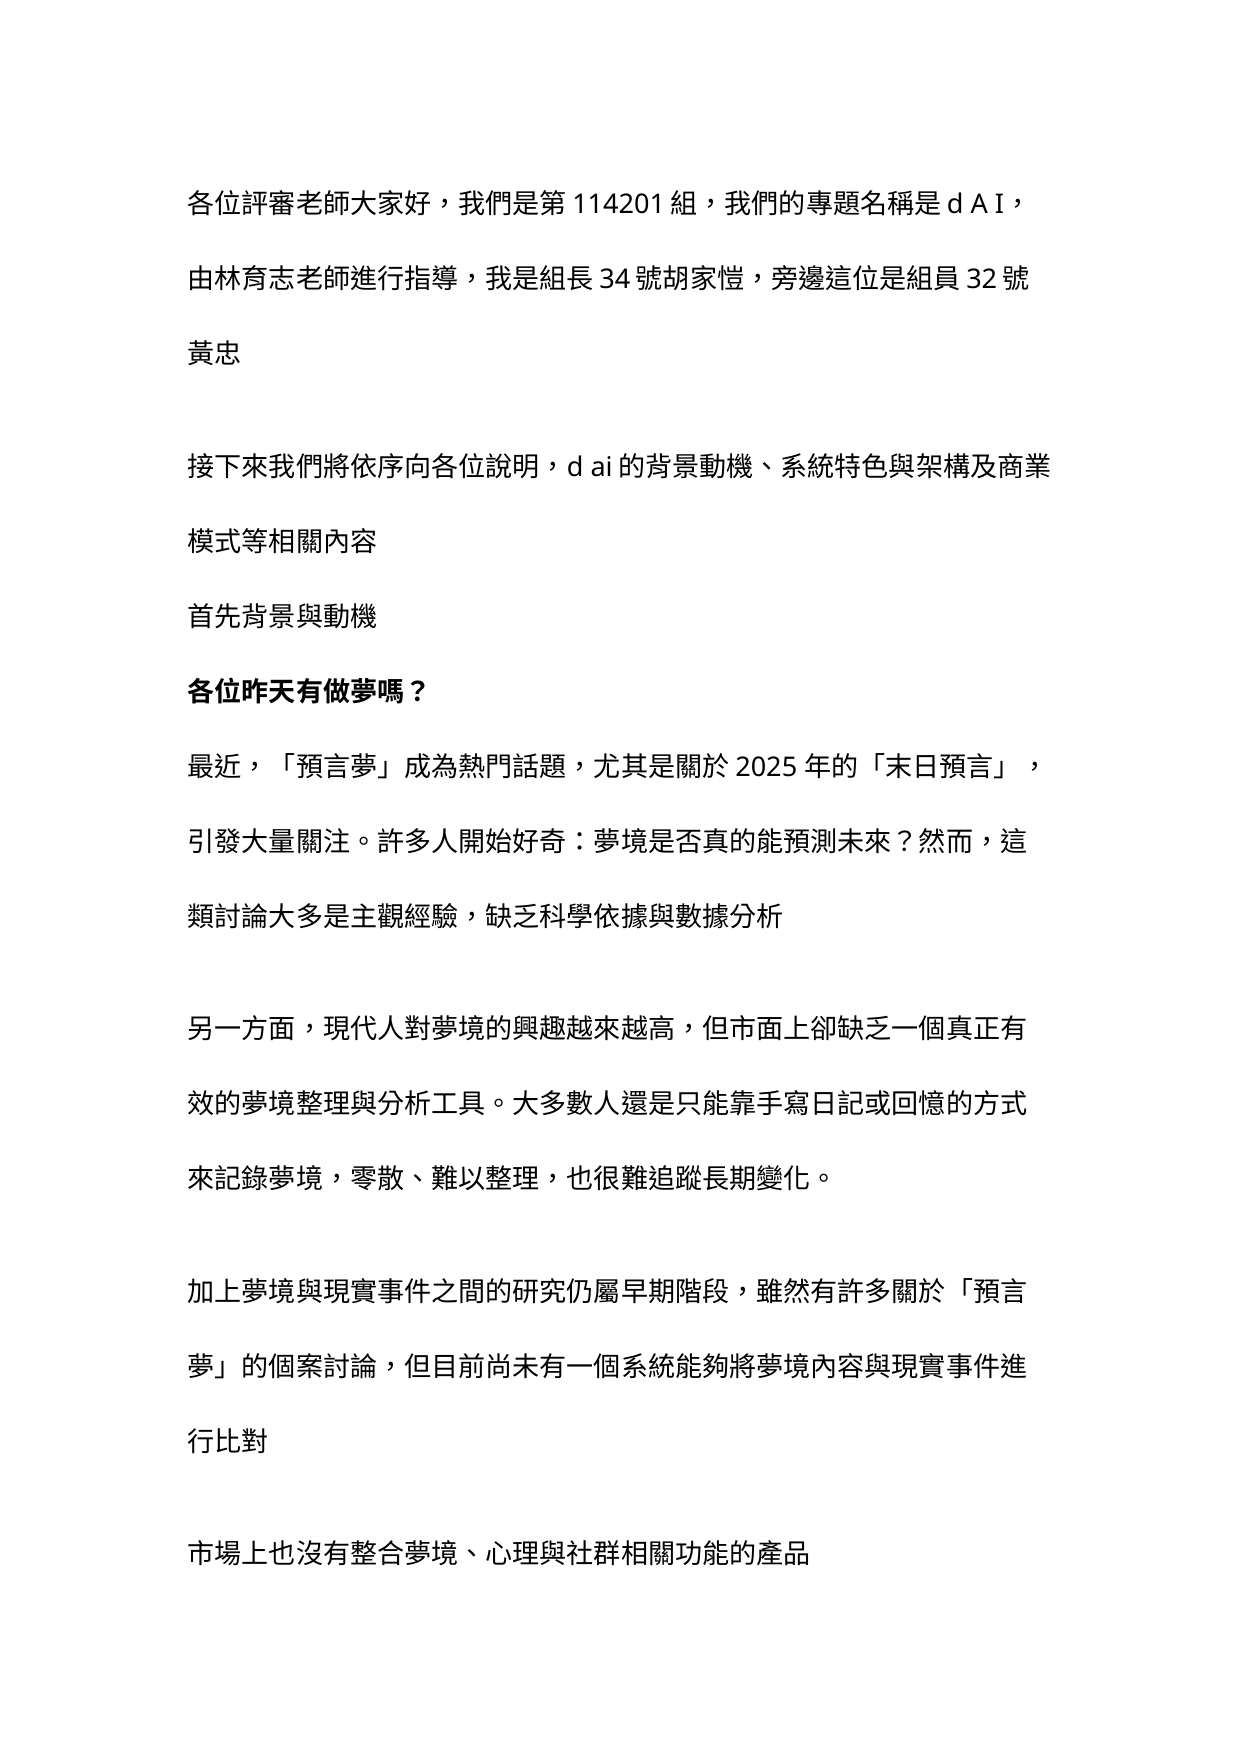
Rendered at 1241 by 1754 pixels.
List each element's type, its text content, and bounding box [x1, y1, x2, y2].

text 加上夢境與現實事件之間的研究仍屬早期階段，雖然有許多關於「預言夢」的個案討論，但目前尚未有一個系統能夠將夢境內容與現實事件進行比對 [187, 1252, 1053, 1477]
text 最近，「預言夢」成為熱門話題，尤其是關於 2025 年的「末日預言」，引發大量關注。許多人開始好奇：夢境是否真的能預測未來？然而，這類討論大多是主觀經驗，缺乏科學依據與數據分析 [187, 727, 1053, 952]
text 各位評審老師大家好，我們是第114201組，我們的專題名稱是d A I，由林育志老師進行指導，我是組長34號胡家愷，旁邊這位是組員32號黃忠 [187, 164, 1053, 389]
text 各位昨天有做夢嗎？ [187, 652, 1053, 727]
text 市場上也沒有整合夢境、心理與社群相關功能的產品 [187, 1514, 1053, 1589]
text 首先背景與動機 [187, 577, 1053, 652]
text 另一方面，現代人對夢境的興趣越來越高，但市面上卻缺乏一個真正有效的夢境整理與分析工具。大多數人還是只能靠手寫日記或回憶的方式來記錄夢境，零散、難以整理，也很難追蹤長期變化。 [187, 989, 1053, 1214]
text 接下來我們將依序向各位說明，d ai的背景動機、系統特色與架構及商業模式等相關內容 [187, 427, 1053, 577]
